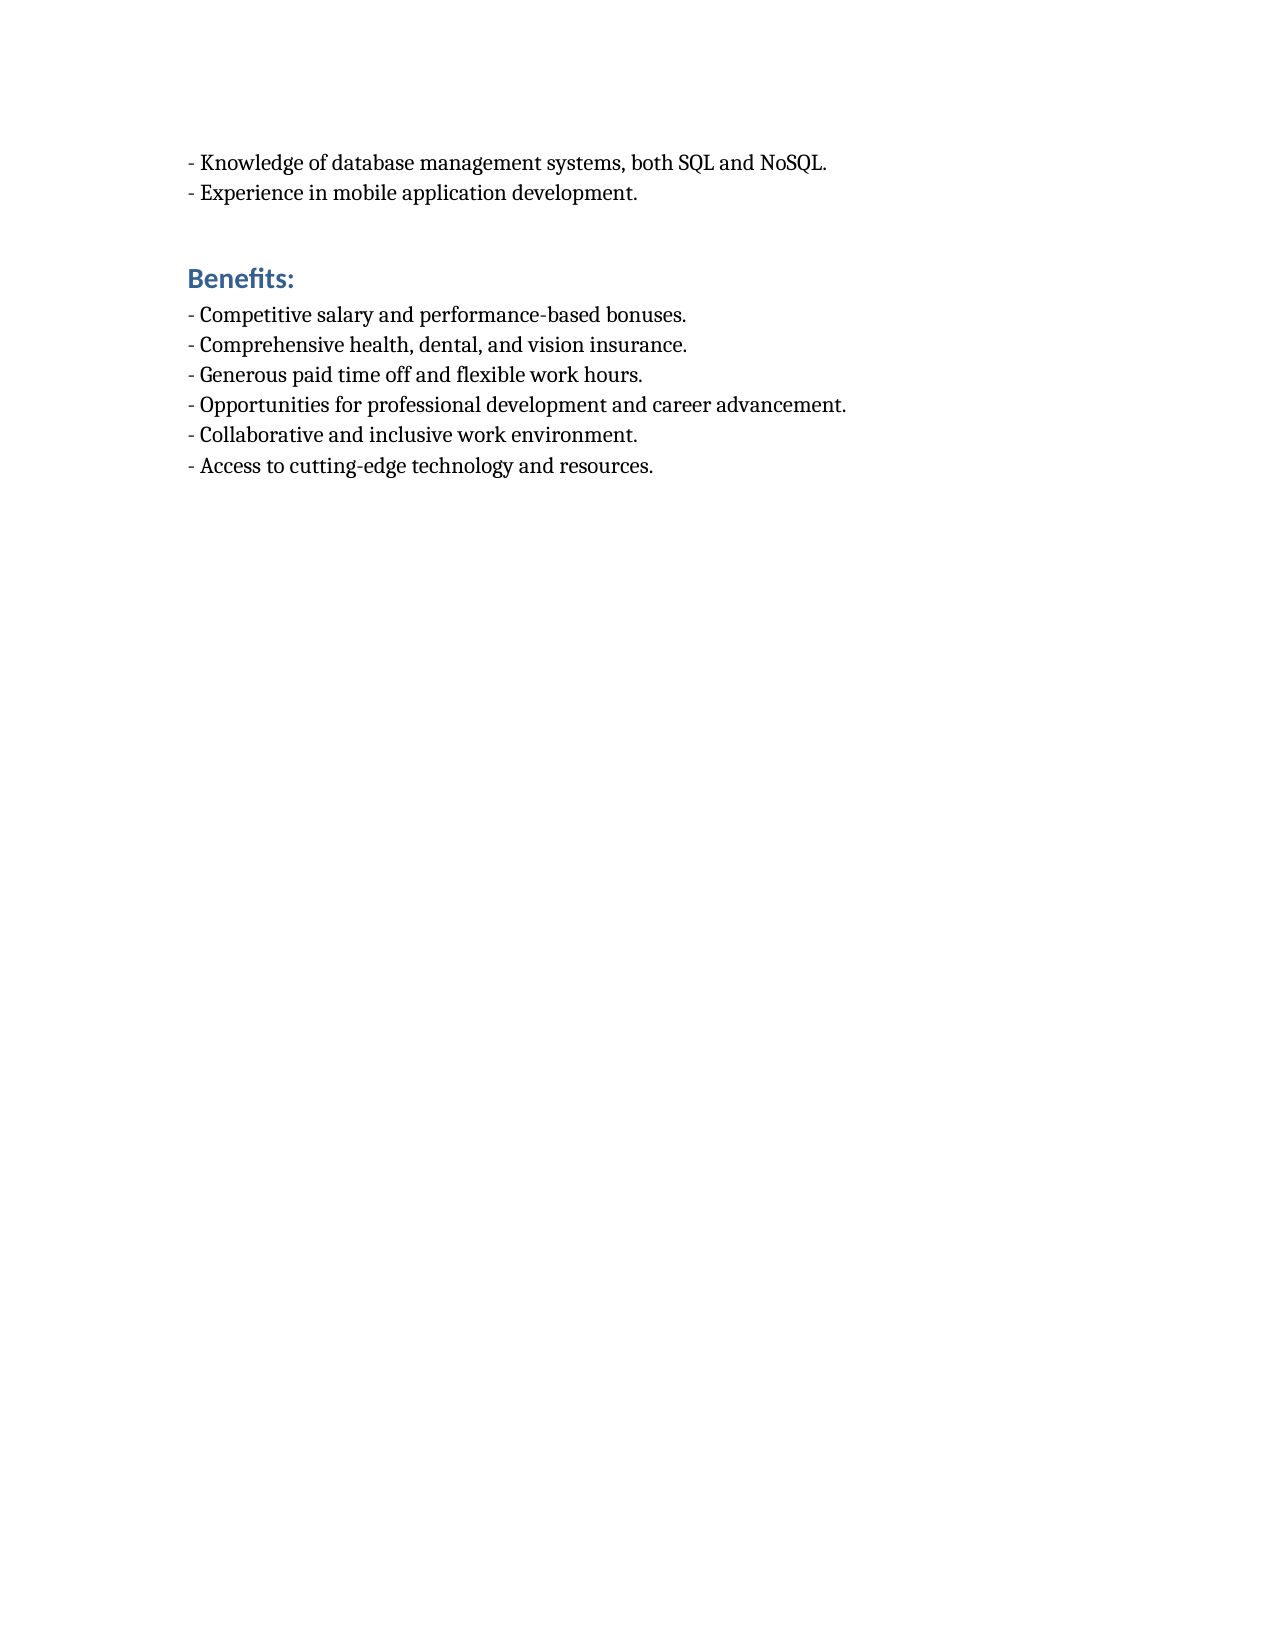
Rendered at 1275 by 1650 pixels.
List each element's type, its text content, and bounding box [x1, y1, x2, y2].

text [187, 150, 1087, 207]
text - Competitive salary and performance-based bonuses. - Comprehensive health, dental, and vision insurance. - Generous paid time off and flexible work hours. - Opportunities for professional development and career advancement. - Collaborative and inclusive work environment. - Access to cutting-edge technology and resources. [187, 301, 1087, 479]
subtitle Benefits: [187, 260, 1087, 296]
